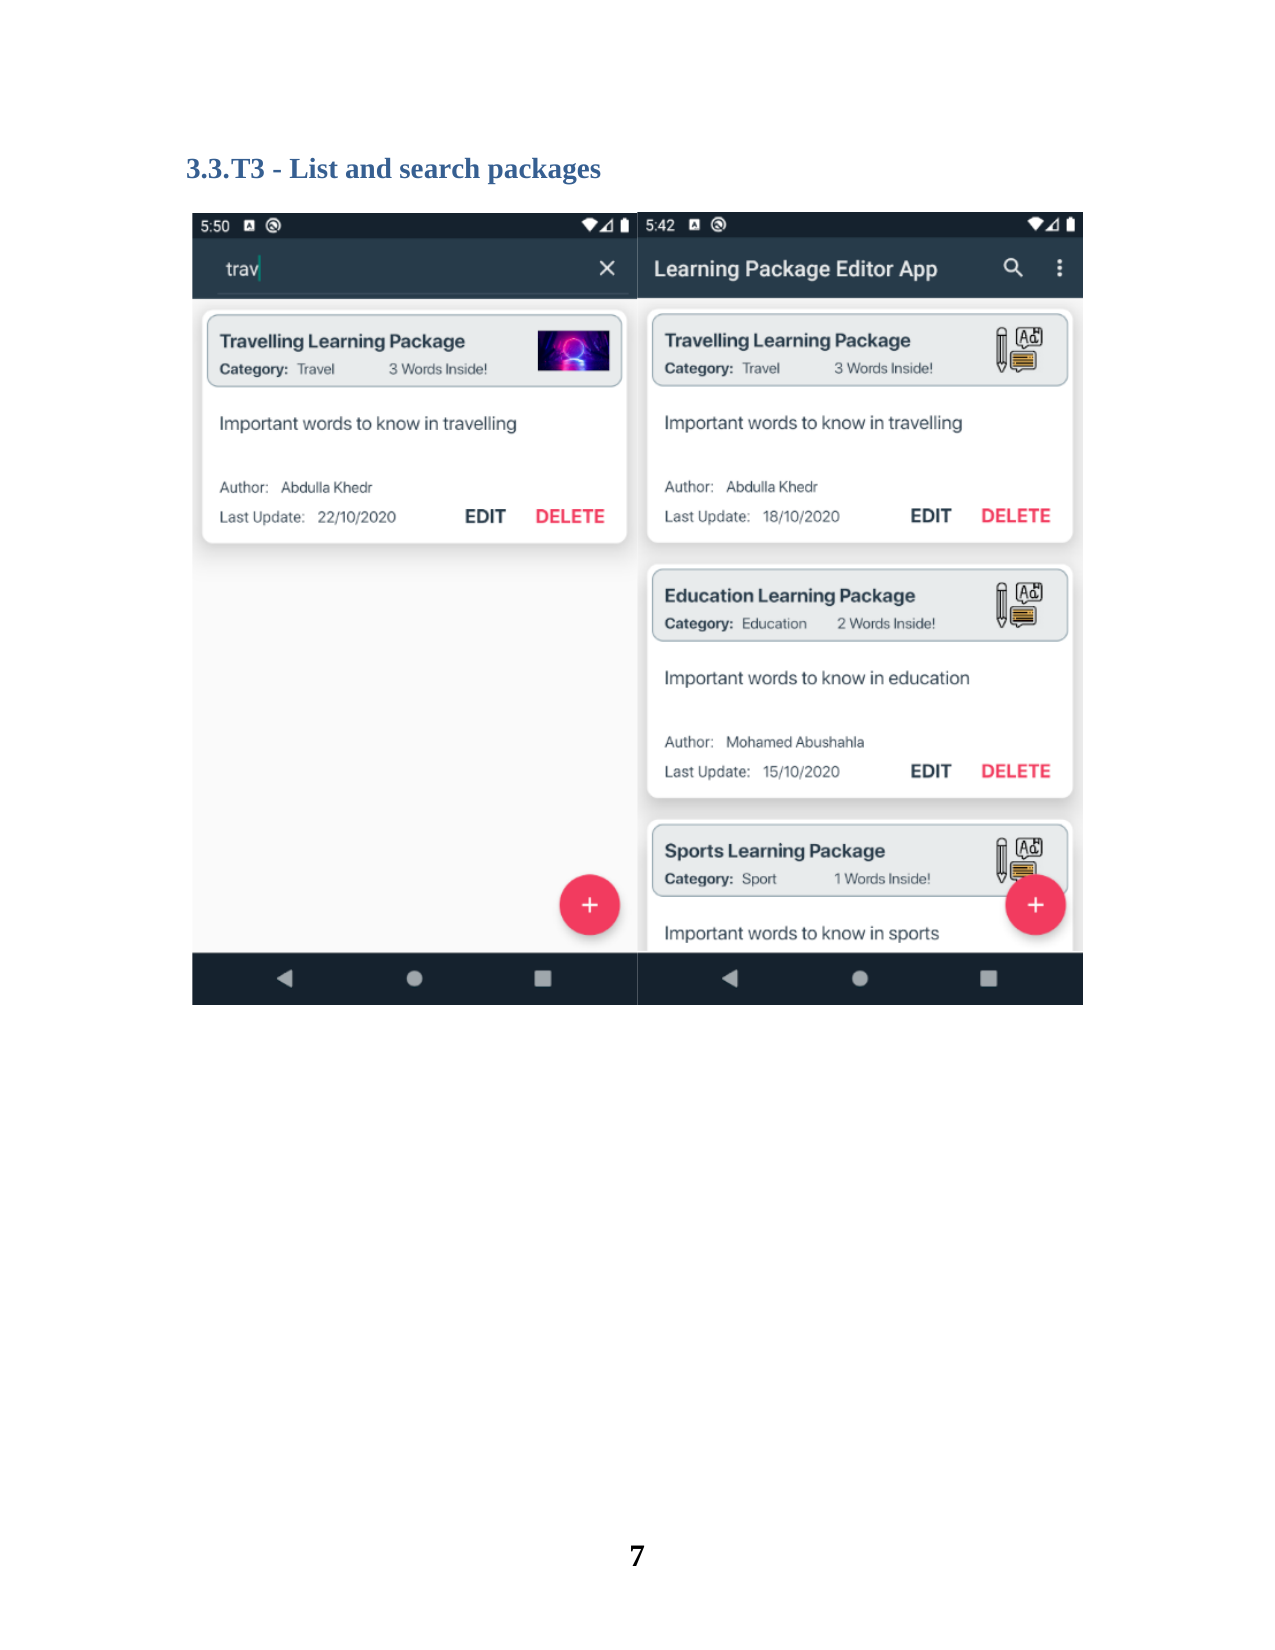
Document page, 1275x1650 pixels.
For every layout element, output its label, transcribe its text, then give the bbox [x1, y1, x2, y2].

picture [192, 212, 1083, 1005]
subtitle T3 - List and search packages [186, 151, 1154, 184]
